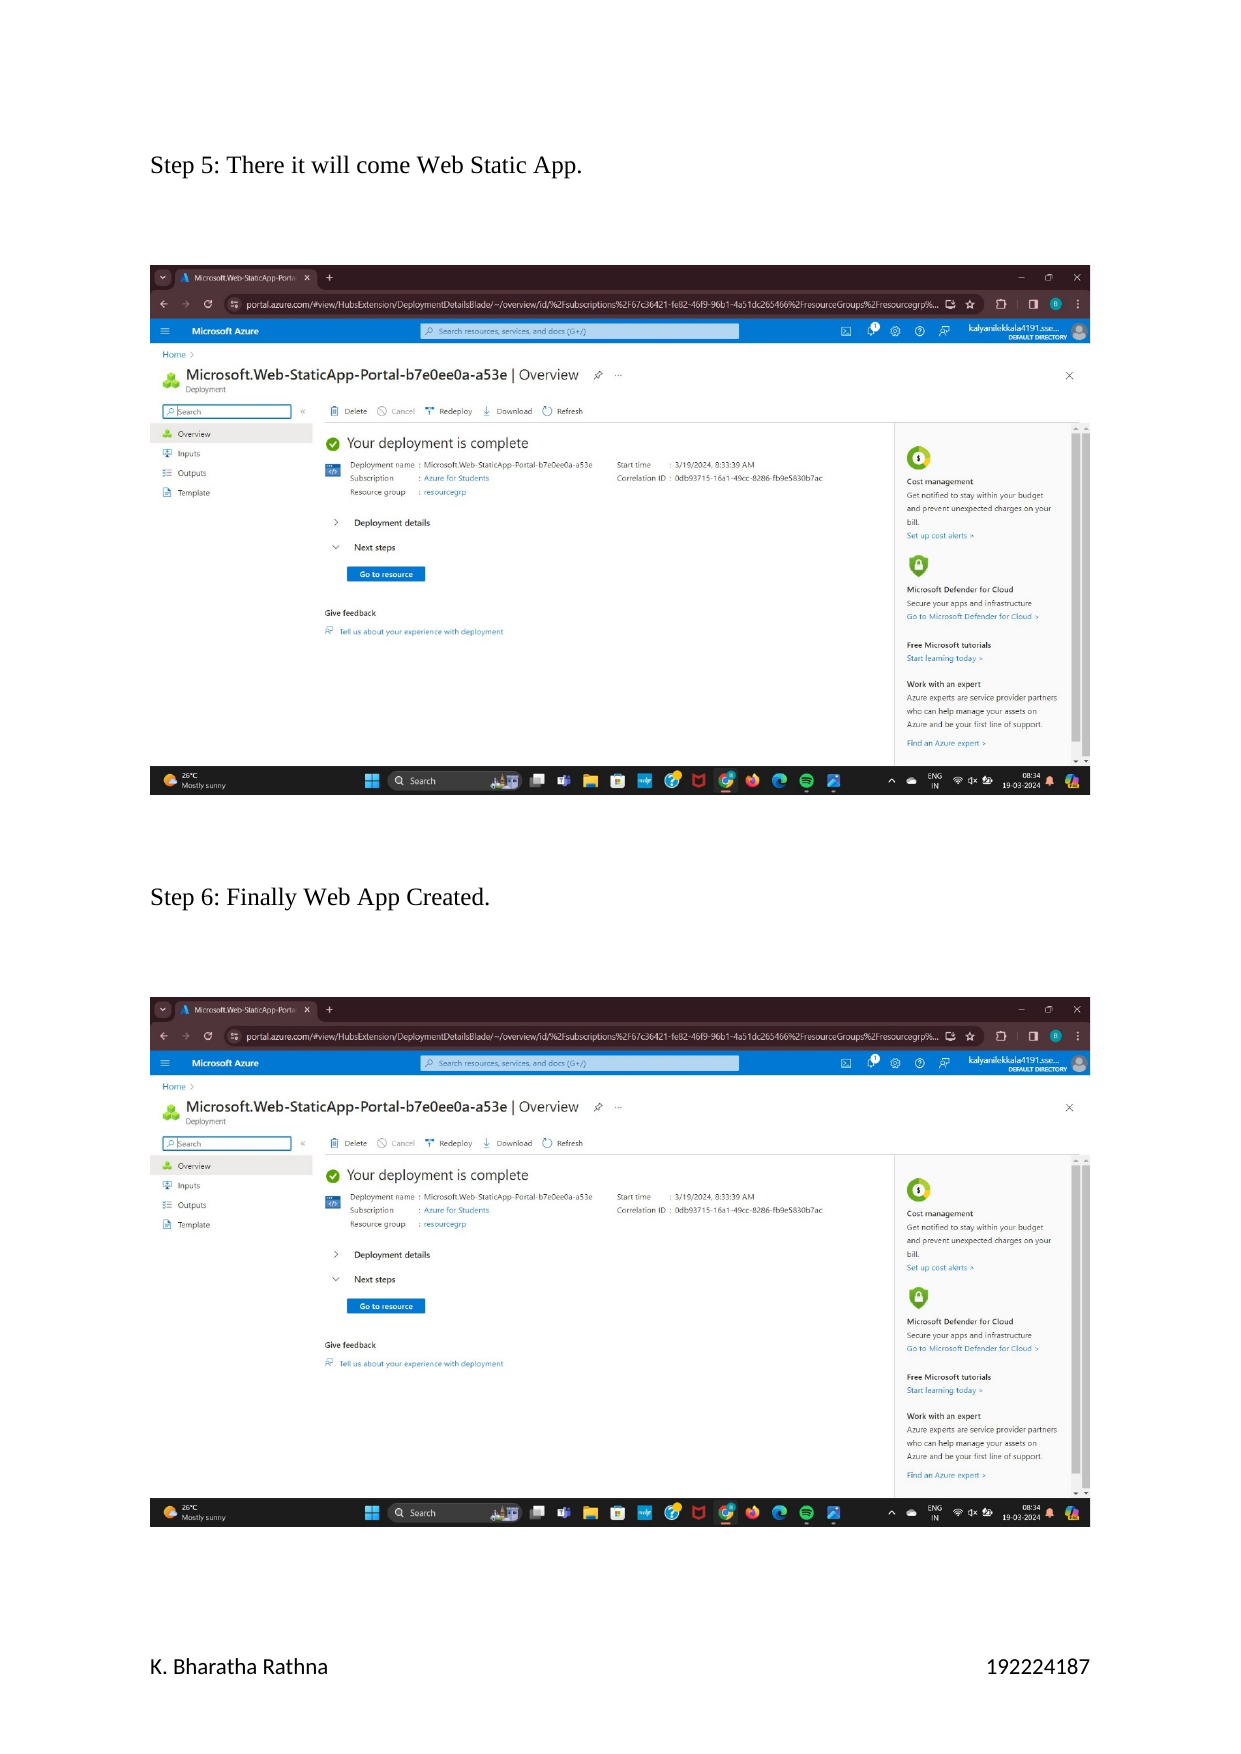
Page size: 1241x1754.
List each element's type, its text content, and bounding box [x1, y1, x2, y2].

picture [150, 997, 1091, 1527]
text Step 6: Finally Web App Created. [150, 882, 1090, 911]
picture [150, 265, 1091, 795]
text Step 5: There it will come Web Static App. [150, 150, 1090, 179]
